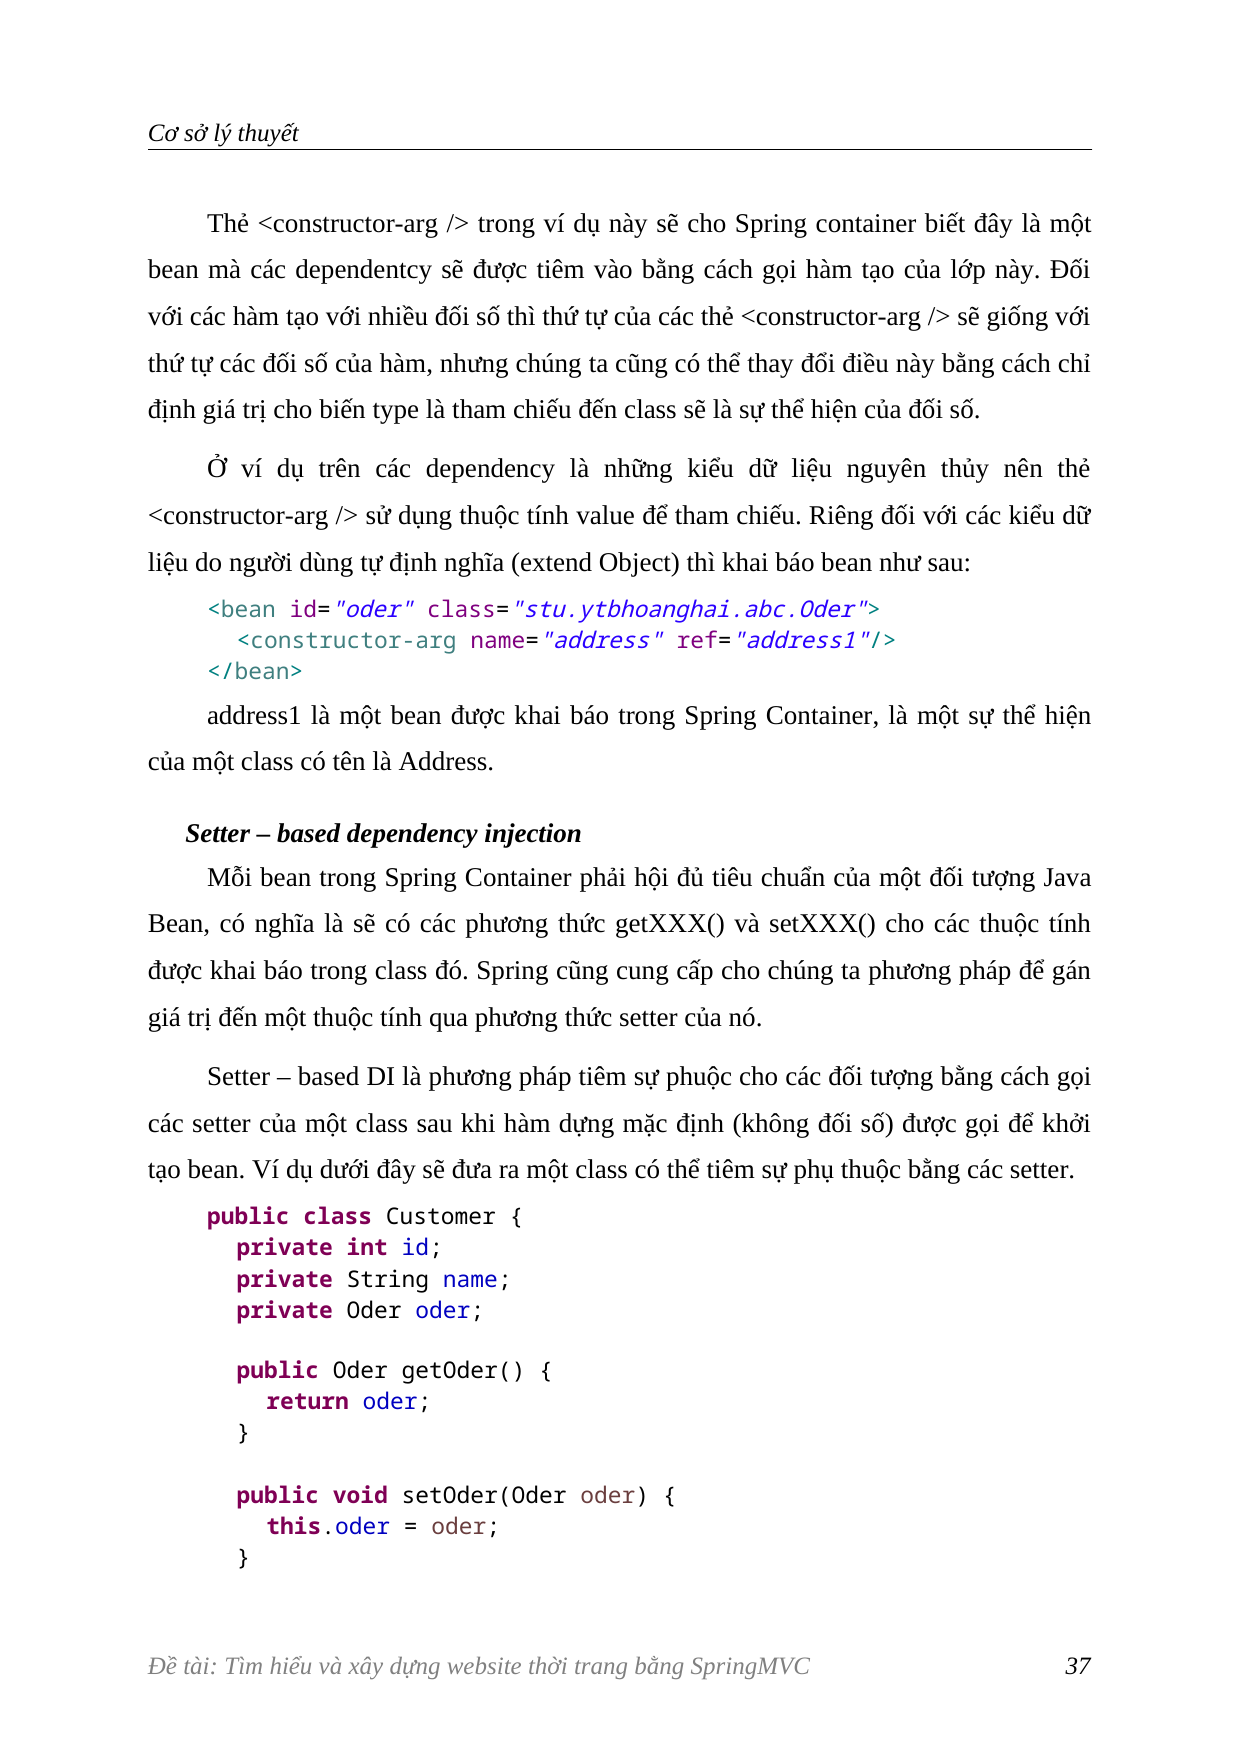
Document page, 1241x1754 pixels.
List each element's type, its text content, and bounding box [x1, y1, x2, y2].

text </bean> [148, 655, 1092, 686]
text Ở ví dụ trên các dependency là những kiểu dữ liệu nguyên thủy nên thẻ <constructor-arg /> sử dụng thuộc tính value để tham chiếu. Riêng đối với các kiểu dữ liệu do người dùng tự định nghĩa (extend Object) thì khai báo bean như sau: [148, 453, 1092, 577]
subtitle Setter – based dependency injection [148, 817, 1092, 848]
text private int id; [148, 1231, 1092, 1262]
text <constructor-arg name="address" ref="address1"/> [177, 624, 1092, 655]
text address1 là một bean được khai báo trong Spring Container, là một sự thể hiện của một class có tên là Address. [148, 699, 1092, 777]
text public Oder getOder() { [177, 1354, 1092, 1385]
text } [207, 1416, 1092, 1447]
text Thẻ <constructor-arg /> trong ví dụ này sẽ cho Spring container biết đây là một bean mà các dependentcy sẽ được tiêm vào bằng cách gọi hàm tạo của lớp này. Đối với các hàm tạo với nhiều đối số thì thứ tự của các thẻ <constructor-arg /> sẽ giống với thứ tự các đối số của hàm, nhưng chúng ta cũng có thể thay đổi điều này bằng cách chỉ định giá trị cho biến type là tham chiếu đến class sẽ là sự thể hiện của đối số. [148, 207, 1092, 424]
text this.oder = oder; [148, 1510, 1092, 1541]
text return oder; [207, 1385, 1092, 1416]
text Mỗi bean trong Spring Container phải hội đủ tiêu chuẩn của một đối tượng Java Bean, có nghĩa là sẽ có các phương thức getXXX() và setXXX() cho các thuộc tính được khai báo trong class đó. Spring cũng cung cấp cho chúng ta phương pháp để gán giá trị đến một thuộc tính qua phương thức setter của nó. [148, 861, 1092, 1032]
text Setter – based DI là phương pháp tiêm sự phuộc cho các đối tượng bằng cách gọi các setter của một class sau khi hàm dựng mặc định (không đối số) được gọi để khởi tạo bean. Ví dụ dưới đây sẽ đưa ra một class có thể tiêm sự phụ thuộc bằng các setter. [148, 1060, 1092, 1184]
text public class Customer { [148, 1200, 1092, 1231]
text public void setOder(Oder oder) { [148, 1479, 1092, 1510]
text private Oder oder; [177, 1294, 1092, 1325]
text } [148, 1541, 1092, 1572]
text private String name; [177, 1262, 1092, 1294]
text <bean id="oder" class="stu.ytbhoanghai.abc.Oder"> [148, 593, 1092, 624]
